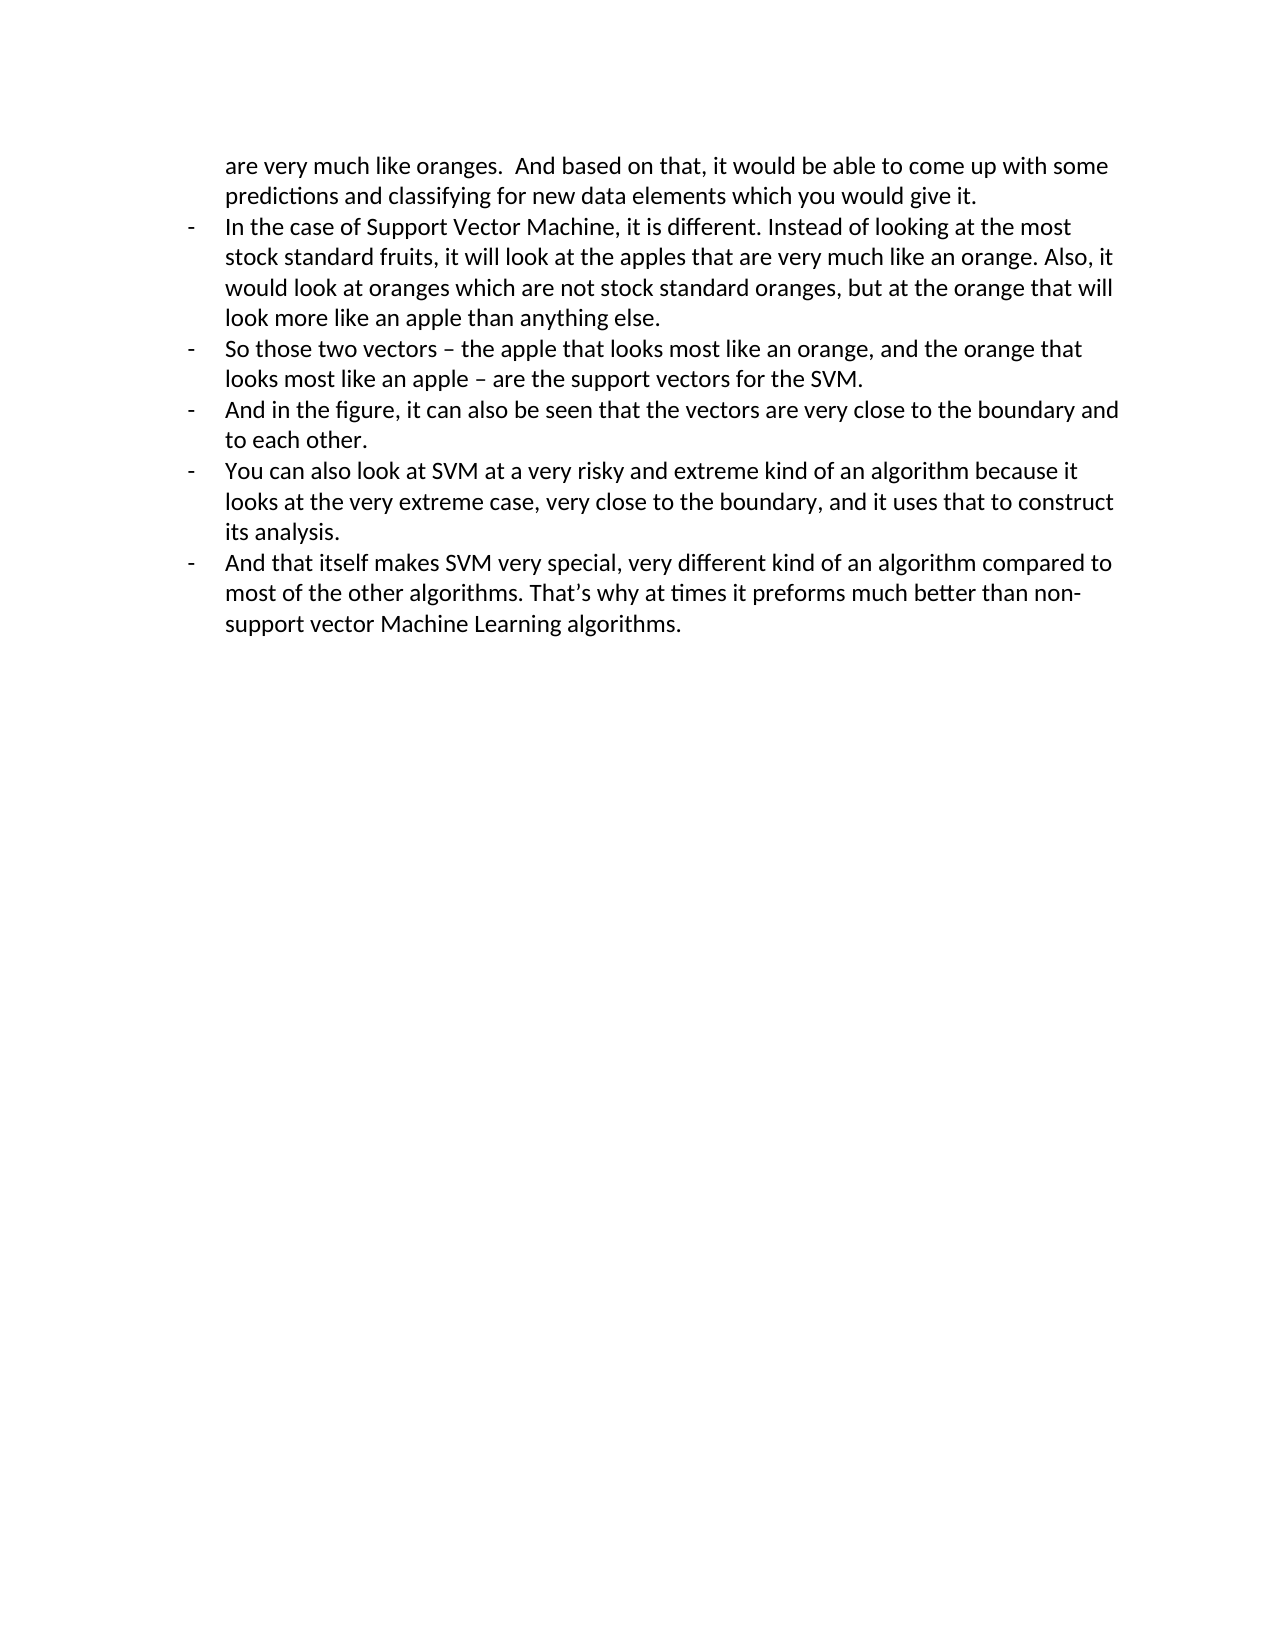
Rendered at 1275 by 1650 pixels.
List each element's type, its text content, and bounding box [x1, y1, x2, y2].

list You can also look at SVM at a very risky and extreme kind of an algorithm because it looks at the very extreme case, very close to the boundary, and it uses that to construct its analysis. [187, 455, 1125, 547]
list So those two vectors – the apple that looks most like an orange, and the orange that looks most like an apple – are the support vectors for the SVM. [187, 333, 1125, 394]
list In the case of Support Vector Machine, it is different. Instead of looking at the most stock standard fruits, it will look at the apples that are very much like an orange. Also, it would look at oranges which are not stock standard oranges, but at the orange that will look more like an apple than anything else. [187, 211, 1125, 333]
list And that itself makes SVM very special, very different kind of an algorithm compared to most of the other algorithms. That’s why at times it preforms much better than non-support vector Machine Learning algorithms. [187, 547, 1125, 638]
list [187, 150, 1125, 211]
list And in the figure, it can also be seen that the vectors are very close to the boundary and to each other. [187, 394, 1125, 455]
